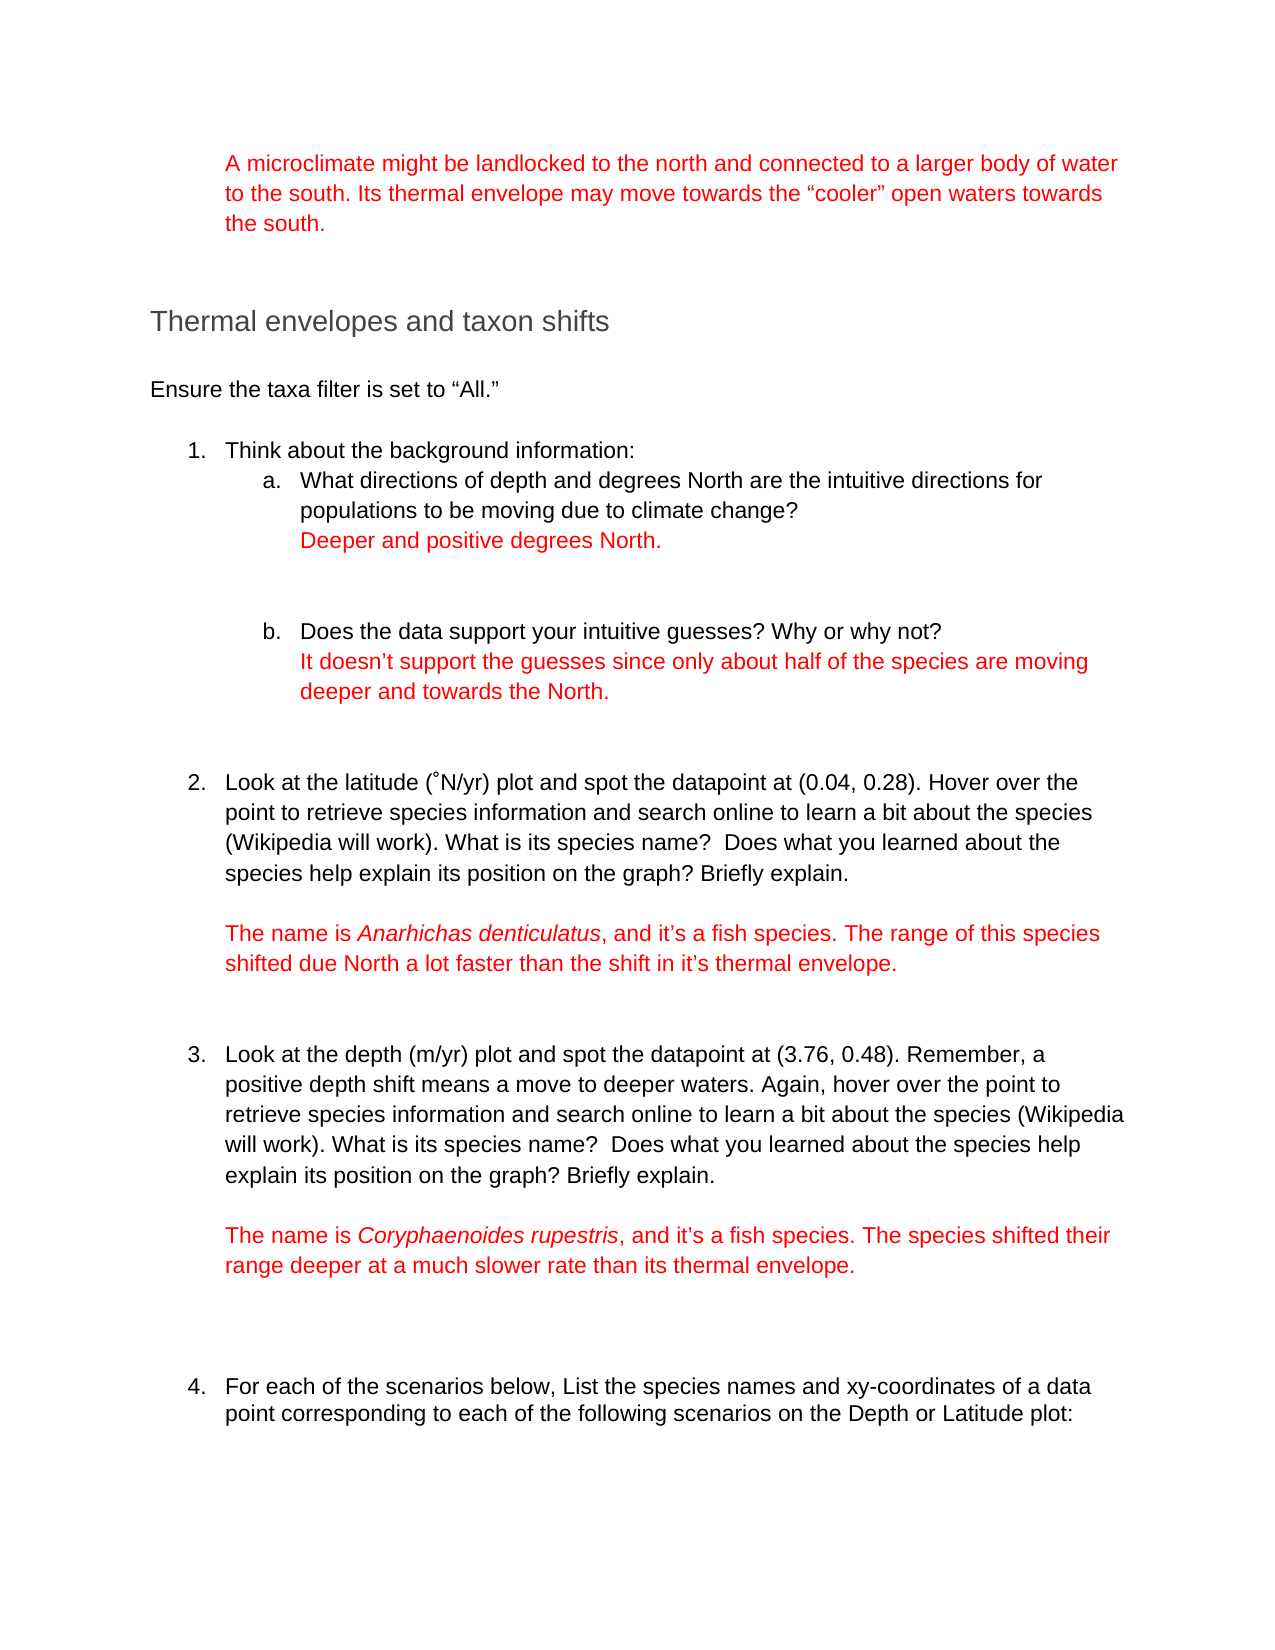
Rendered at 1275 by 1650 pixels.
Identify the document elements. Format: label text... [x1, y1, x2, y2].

list What directions of depth and degrees North are the intuitive directions for populations to be moving due to climate change? Deeper and positive degrees North. [262, 467, 1125, 614]
list Look at the depth (m/yr) plot and spot the datapoint at (3.76, 0.48). Remember, a positive depth shift means a move to deeper waters. Again, hover over the point to retrieve species information and search online to learn a bit about the species (Wikipedia will work). What is its species name? Does what you learned about the species help explain its position on the graph? Briefly explain. The name is Coryphaenoides rupestris, and it’s a fish species. The species shifted their range deeper at a much slower rate than its thermal envelope. [187, 1041, 1125, 1279]
subtitle Thermal envelopes and taxon shifts [150, 304, 1125, 338]
list Does the data support your intuitive guesses? Why or why not? It doesn’t support the guesses since only about half of the species are moving deeper and towards the North. [262, 618, 1125, 765]
text A microclimate might be landlocked to the north and connected to a larger body of water to the south. Its thermal envelope may move towards the “cooler” open waters towards the south. [225, 150, 1125, 237]
text Ensure the taxa filter is set to “All.” [150, 376, 1125, 403]
list For each of the scenarios below, List the species names and xy-coordinates of a data point corresponding to each of the following scenarios on the Depth or Latitude plot: [187, 1373, 1125, 1426]
list Look at the latitude (˚N/yr) plot and spot the datapoint at (0.04, 0.28). Hover over the point to retrieve species information and search online to learn a bit about the species (Wikipedia will work). What is its species name? Does what you learned about the species help explain its position on the graph? Briefly explain. The name is Anarhichas denticulatus, and it’s a fish species. The range of this species shifted due North a lot faster than the shift in it’s thermal envelope. [187, 769, 1125, 1037]
list Think about the background information: [187, 437, 1125, 463]
